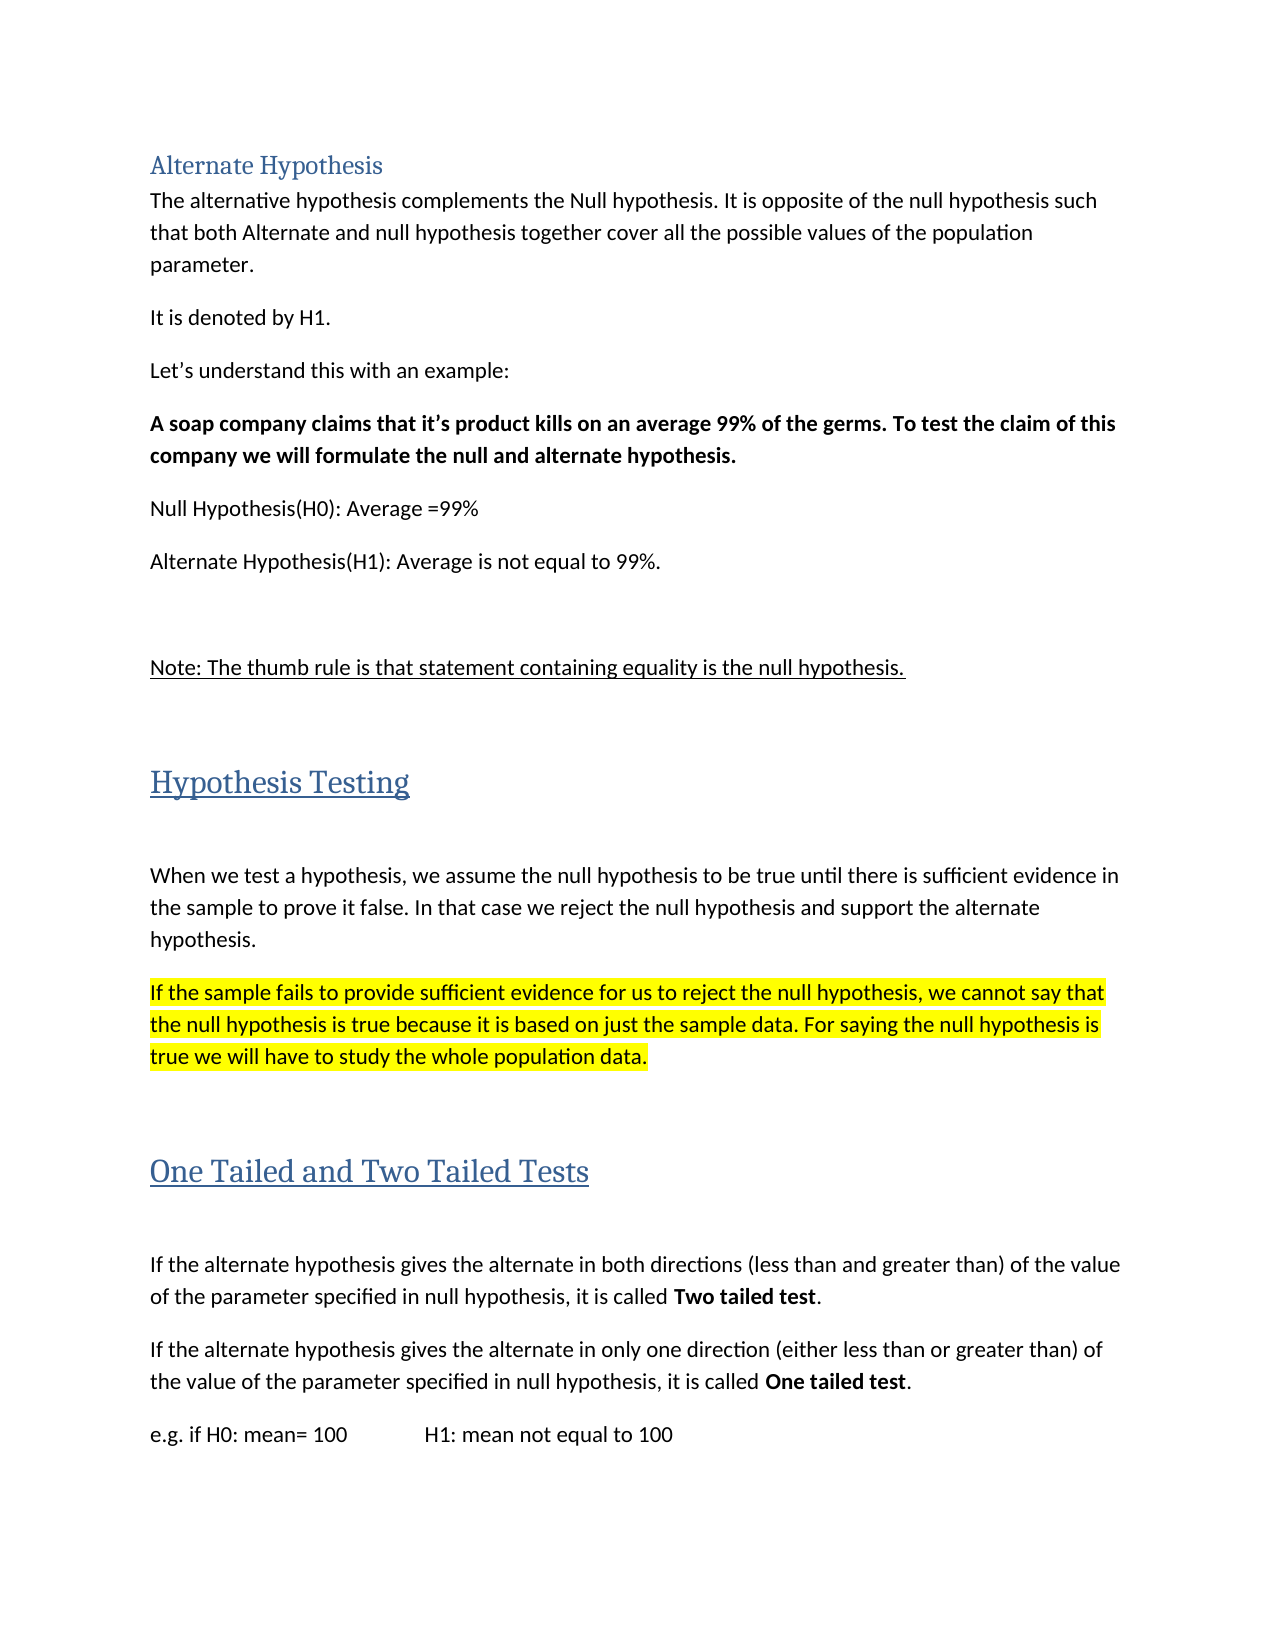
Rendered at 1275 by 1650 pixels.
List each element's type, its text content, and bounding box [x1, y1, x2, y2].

text Note: The thumb rule is that statement containing equality is the null hypothesis. [150, 653, 1125, 681]
text When we test a hypothesis, we assume the null hypothesis to be true until there is sufficient evidence in the sample to prove it false. In that case we reject the null hypothesis and support the alternate hypothesis. [150, 861, 1125, 953]
text The alternative hypothesis complements the Null hypothesis. It is opposite of the null hypothesis such that both Alternate and null hypothesis together cover all the possible values of the population parameter. [150, 186, 1125, 278]
text If the alternate hypothesis gives the alternate in only one direction (either less than or greater than) of the value of the parameter specified in null hypothesis, it is called One tailed test. [150, 1335, 1125, 1395]
text e.g. if H0: mean= 100 H1: mean not equal to 100 [150, 1420, 1125, 1448]
text If the alternate hypothesis gives the alternate in both directions (less than and greater than) of the value of the parameter specified in null hypothesis, it is called Two tailed test. [150, 1250, 1125, 1310]
text If the sample fails to provide sufficient evidence for us to reject the null hypothesis, we cannot say that the null hypothesis is true because it is based on just the sample data. For saying the null hypothesis is true we will have to study the whole population data. [150, 978, 1125, 1071]
text It is denoted by H1. [150, 303, 1125, 331]
subtitle One Tailed and Two Tailed Tests [150, 1153, 1125, 1191]
text Null Hypothesis(H0): Average =99% [150, 494, 1125, 522]
text Alternate Hypothesis(H1): Average is not equal to 99%. [150, 547, 1125, 575]
subtitle Alternate Hypothesis [150, 150, 1125, 181]
subtitle Hypothesis Testing [150, 764, 1125, 802]
text A soap company claims that it’s product kills on an average 99% of the germs. To test the claim of this company we will formulate the null and alternate hypothesis. [150, 409, 1125, 469]
text Let’s understand this with an example: [150, 356, 1125, 384]
